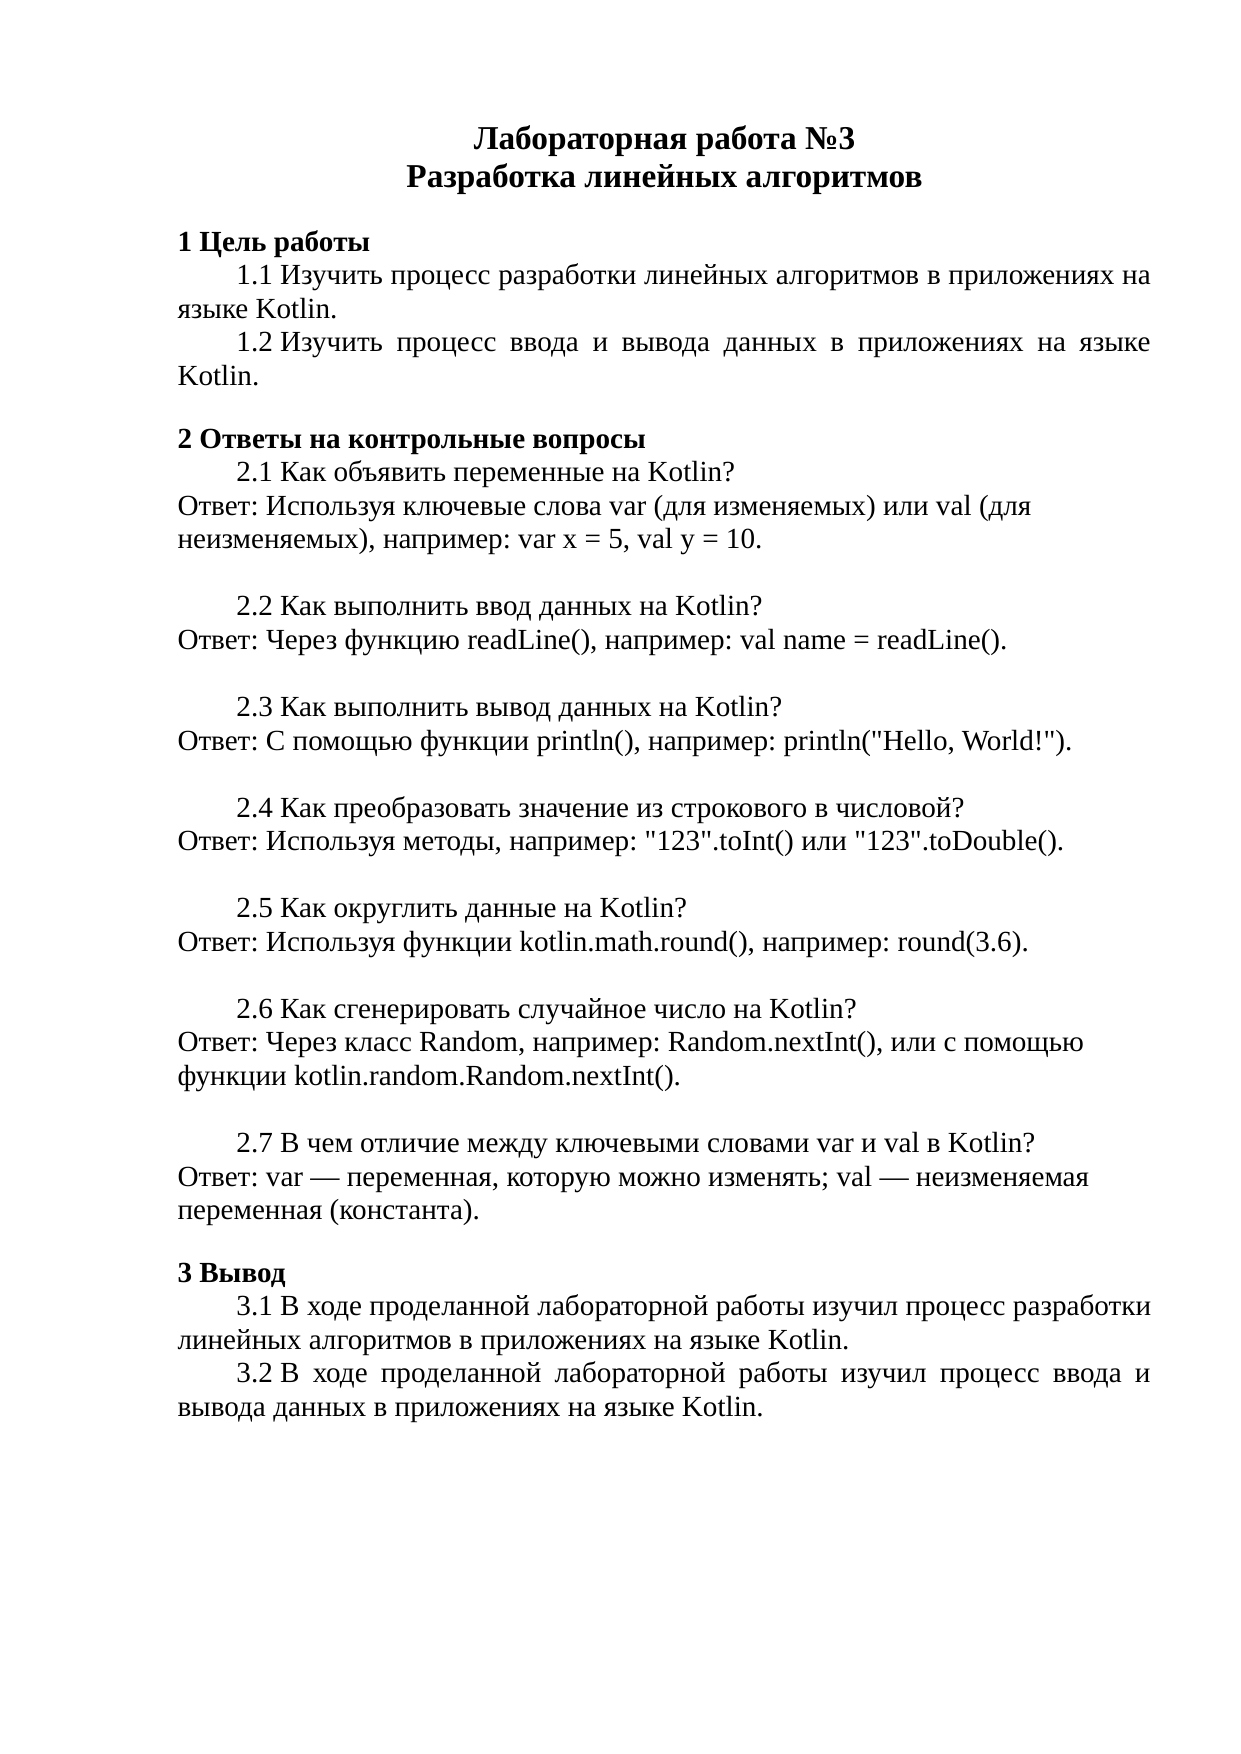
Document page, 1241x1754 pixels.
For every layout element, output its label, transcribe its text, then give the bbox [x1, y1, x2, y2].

text Как выполнить вывод данных на Kotlin? [177, 689, 1152, 723]
text Ответ: Через класс Random, например: Random.nextInt(), или с помощью функции kotlin.random.Random.nextInt(). [177, 1024, 1152, 1092]
text Ответ: Используя ключевые слова var (для изменяемых) или val (для неизменяемых), например: var x = 5, val y = 10. [177, 488, 1152, 555]
text Ответ: Используя методы, например: "123".toInt() или "123".toDouble(). [177, 823, 1152, 857]
text Ответы на контрольные вопросы [177, 421, 1152, 454]
text Ответ: Используя функции kotlin.math.round(), например: round(3.6). [177, 924, 1152, 957]
text Как преобразовать значение из строкового в числовой? [177, 790, 1152, 823]
text В ходе проделанной лабораторной работы изучил процесс ввода и вывода данных в приложениях на языке Kotlin. [177, 1356, 1152, 1423]
list Цель работы [177, 224, 1152, 257]
text Как выполнить ввод данных на Kotlin? [177, 588, 1152, 622]
text Как сгенерировать случайное число на Kotlin? [177, 991, 1152, 1024]
text Изучить процесс ввода и вывода данных в приложениях на языке Kotlin. [177, 324, 1152, 392]
text Ответ: var — переменная, которую можно изменять; val — неизменяемая переменная (константа). [177, 1159, 1152, 1226]
text Ответ: С помощью функции println(), например: println("Hello, World!"). [177, 723, 1152, 756]
text Вывод [177, 1255, 1152, 1288]
text Изучить процесс разработки линейных алгоритмов в приложениях на языке Kotlin. [177, 257, 1152, 324]
text В ходе проделанной лабораторной работы изучил процесс разработки линейных алгоритмов в приложениях на языке Kotlin. [177, 1288, 1152, 1356]
text В чем отличие между ключевыми словами var и val в Kotlin? [177, 1125, 1152, 1159]
text Ответ: Через функцию readLine(), например: val name = readLine(). [177, 622, 1152, 656]
text Как округлить данные на Kotlin? [177, 890, 1152, 924]
text Как объявить переменные на Kotlin? [177, 454, 1152, 488]
subtitle Лабораторная работа №3 Разработка линейных алгоритмов [177, 118, 1152, 195]
